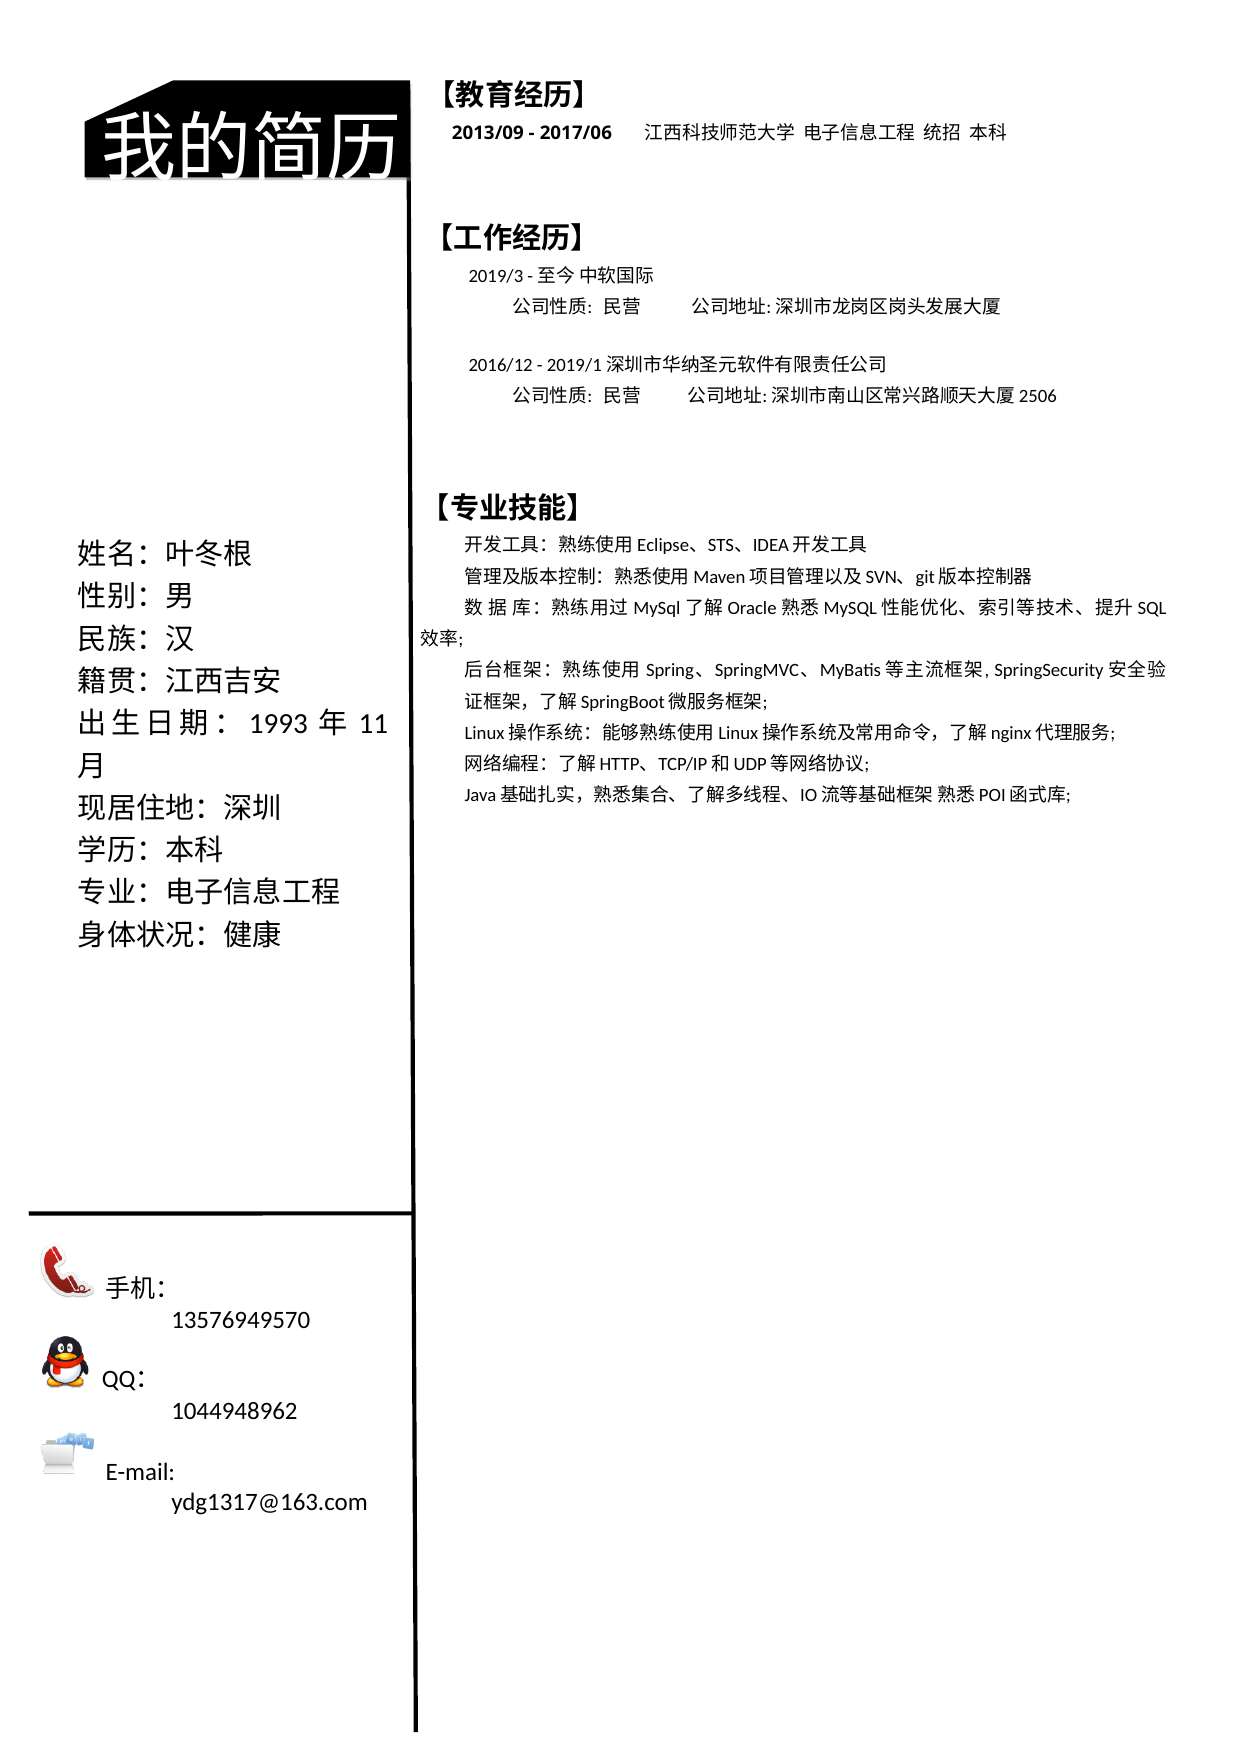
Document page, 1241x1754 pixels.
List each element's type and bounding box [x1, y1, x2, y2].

picture [39, 1242, 95, 1298]
picture [39, 1335, 91, 1388]
picture [39, 1425, 95, 1480]
